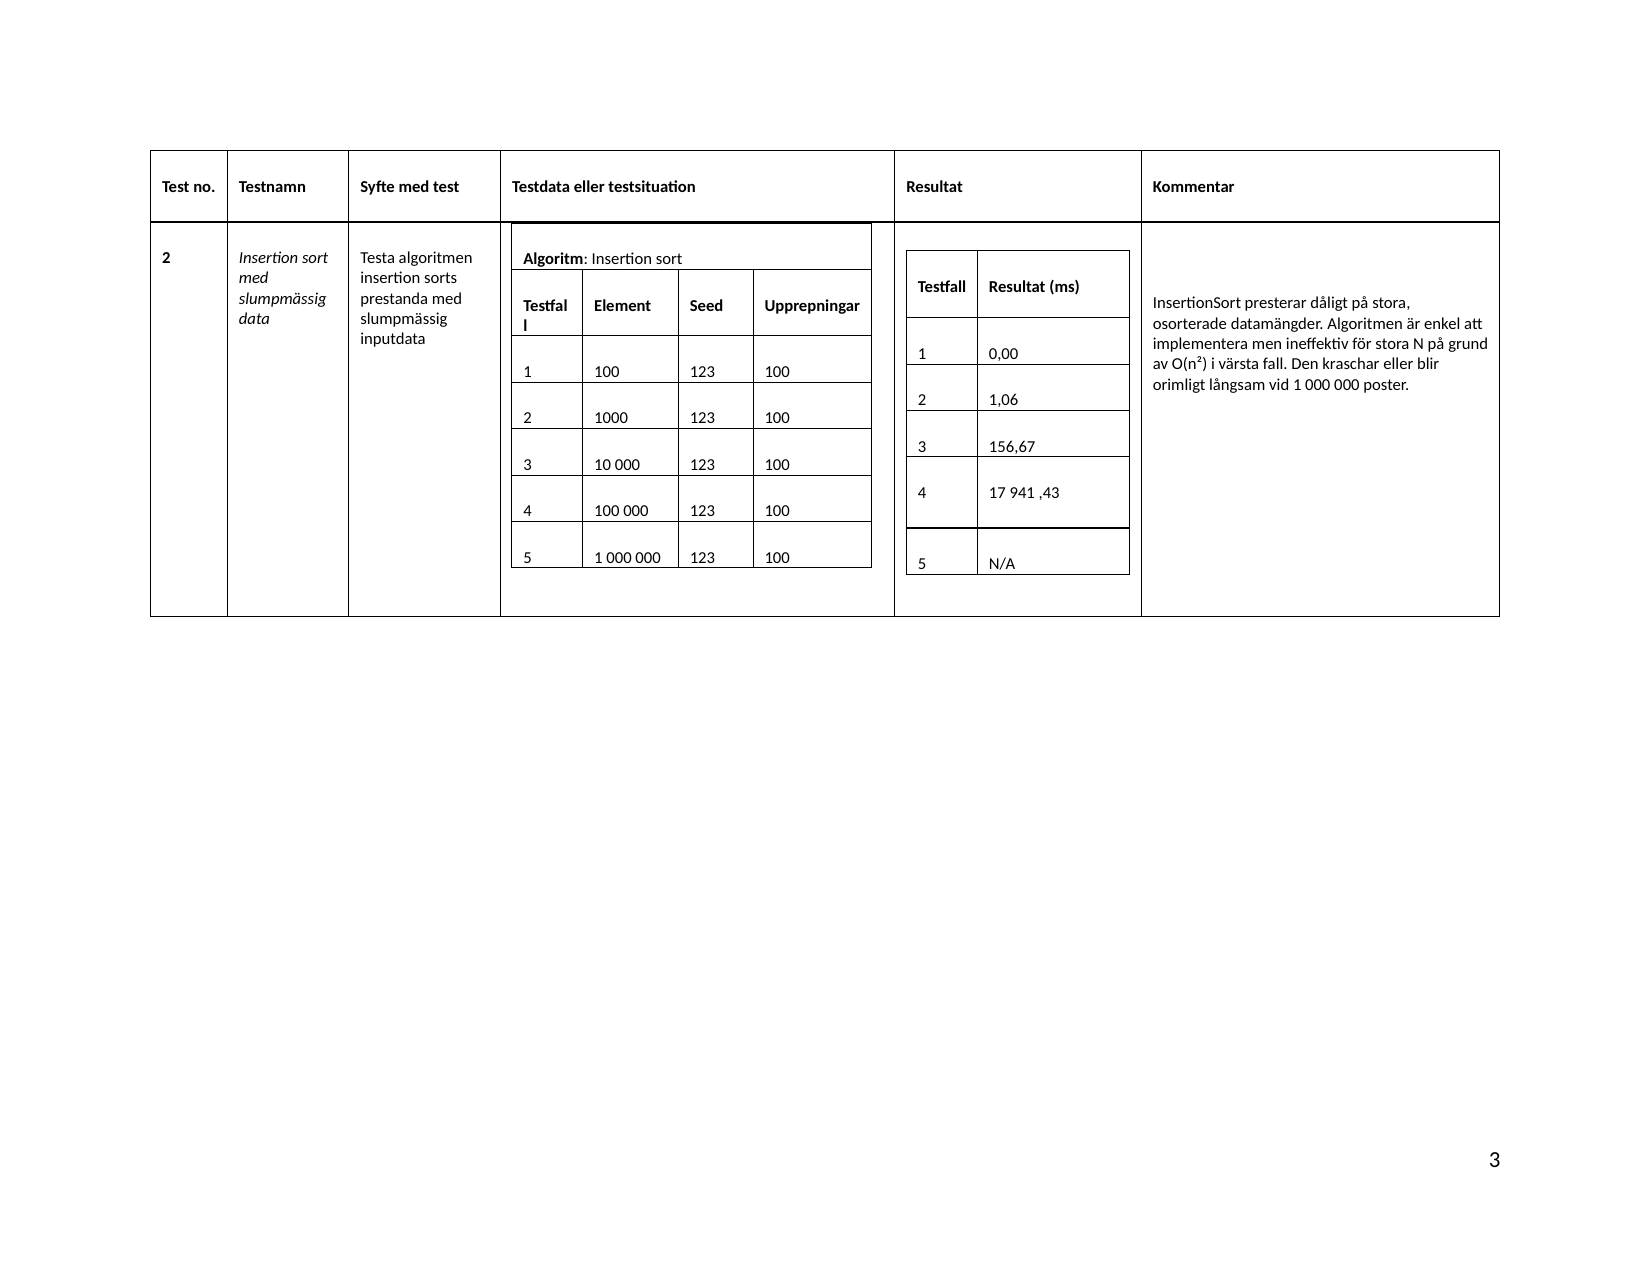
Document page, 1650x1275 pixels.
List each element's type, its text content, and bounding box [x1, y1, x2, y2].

table_header Kommentar [1142, 151, 1499, 221]
table_cell InsertionSort presterar dåligt på stora, osorterade datamängder. Algoritmen är enkel att implementera men ineffektiv för stora N på grund av O(n²) i värsta fall. Den kraschar eller blir orimligt långsam vid 1 000 000 poster. [1142, 223, 1499, 616]
table_cell 2 [151, 223, 227, 616]
table_cell Testa algoritmen insertion sorts prestanda med slumpmässig inputdata [349, 223, 500, 616]
table_cell [501, 223, 894, 616]
table_header Testnamn [228, 151, 348, 221]
table_header Syfte med test [349, 151, 500, 221]
table_header Test no. [151, 151, 227, 221]
table_cell Insertion sort med slumpmässig data [228, 223, 348, 616]
table_cell [895, 223, 1141, 616]
table_header Resultat [895, 151, 1141, 221]
table_header Testdata eller testsituation [501, 151, 894, 221]
